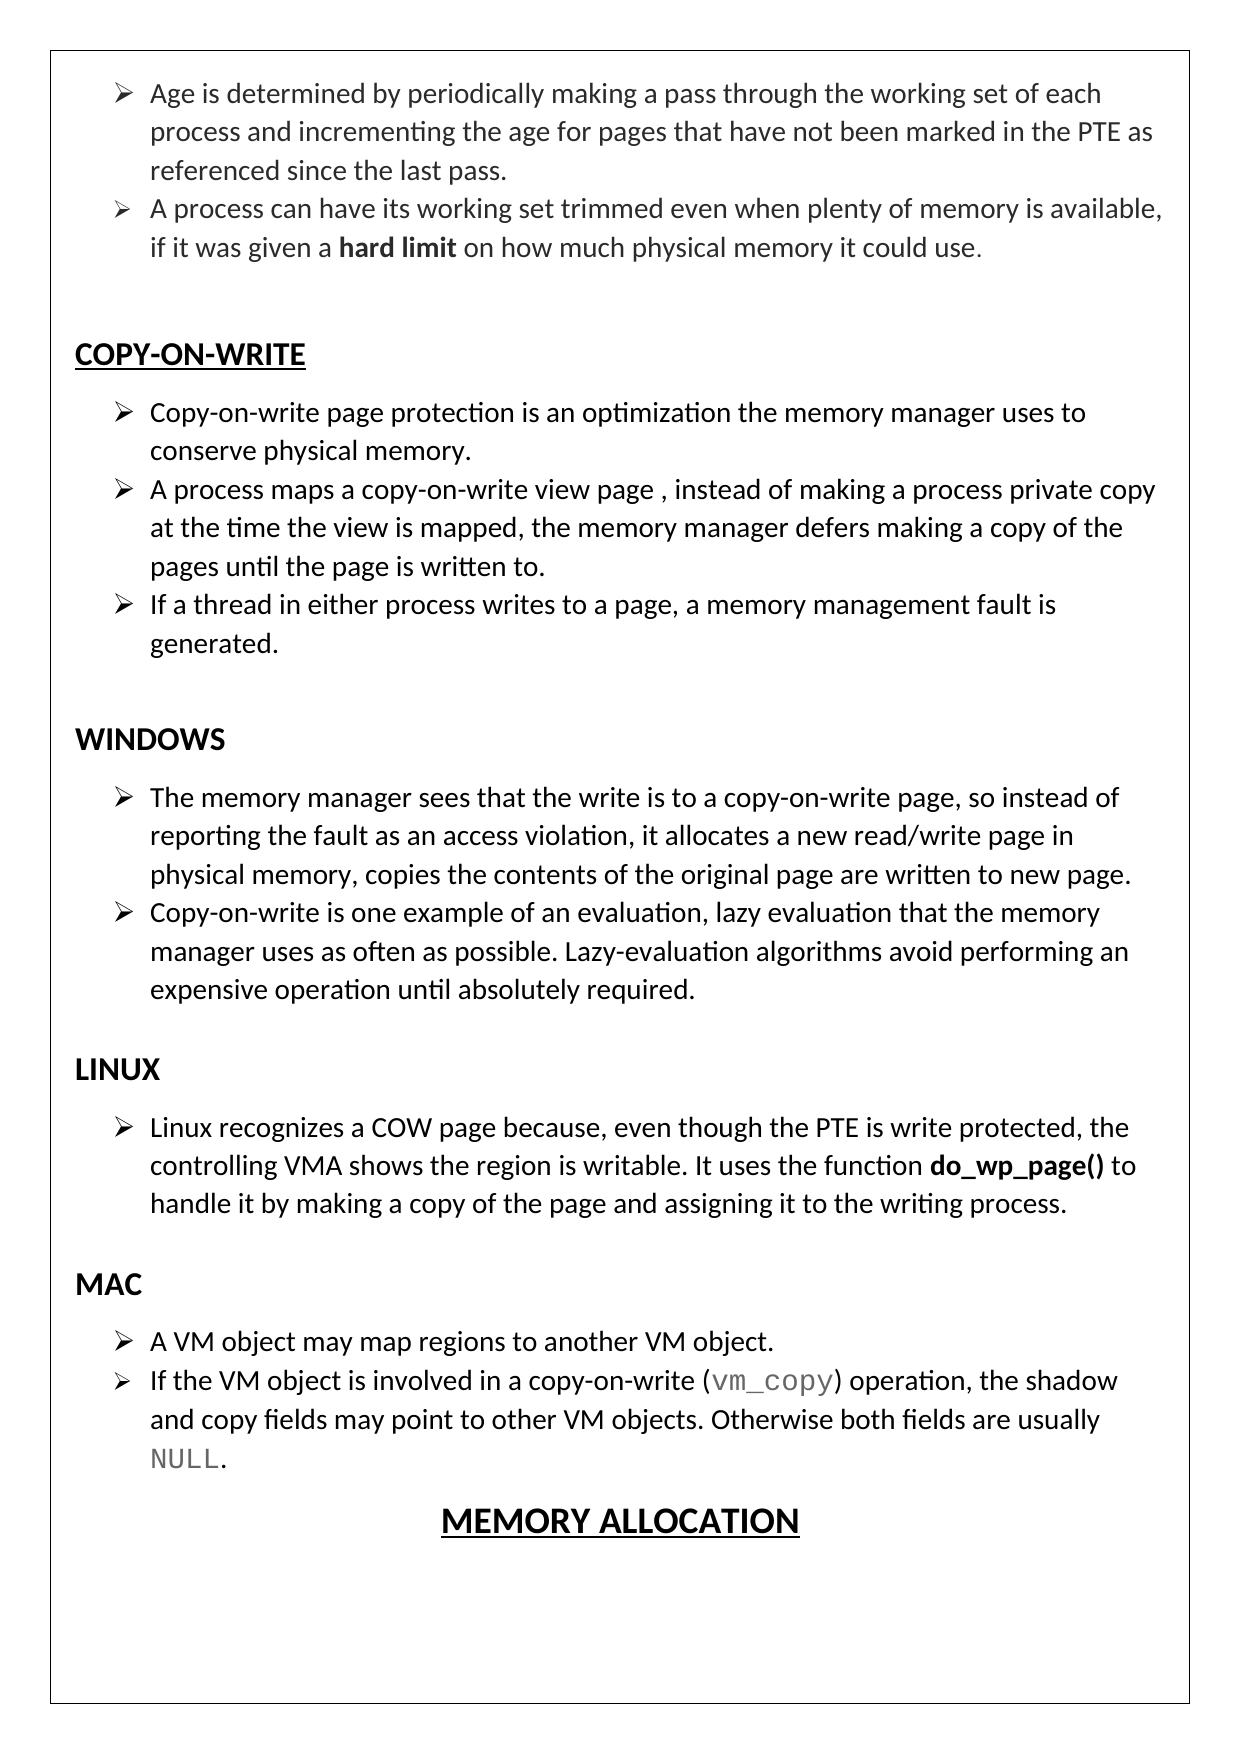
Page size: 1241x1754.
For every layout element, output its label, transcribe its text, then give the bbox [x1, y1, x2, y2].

text MEMORY ALLOCATION [75, 1497, 1165, 1542]
list Age is determined by periodically making a pass through the working set of each process and incrementing the age for pages that have not been marked in the PTE as referenced since the last pass. [112, 75, 1165, 187]
list A process can have its working set trimmed even when plenty of memory is available, if it was given a hard limit on how much physical memory it could use. [112, 190, 1165, 264]
list Copy-on-write page protection is an optimization the memory manager uses to conserve physical memory. [112, 394, 1165, 468]
text LINUX [75, 1048, 1165, 1089]
text COPY-ON-WRITE [75, 333, 1165, 374]
list If the VM object is involved in a copy-on-write (vm_copy) operation, the shadow and copy fields may point to other VM objects. Otherwise both fields are usually NULL. [112, 1362, 1165, 1477]
list A process maps a copy-on-write view page , instead of making a process private copy at the time the view is mapped, the memory manager defers making a copy of the pages until the page is written to. [112, 471, 1165, 583]
text MAC [75, 1262, 1165, 1303]
list The memory manager sees that the write is to a copy-on-write page, so instead of reporting the fault as an access violation, it allocates a new read/write page in physical memory, copies the contents of the original page are written to new page. [112, 779, 1165, 891]
list Copy-on-write is one example of an evaluation, lazy evaluation that the memory manager uses as often as possible. Lazy-evaluation algorithms avoid performing an expensive operation until absolutely required. [112, 894, 1165, 1007]
list A VM object may map regions to another VM object. [112, 1323, 1165, 1359]
list Linux recognizes a COW page because, even though the PTE is write protected, the controlling VMA shows the region is writable. It uses the function do_wp_page() to handle it by making a copy of the page and assigning it to the writing process. [112, 1109, 1165, 1221]
list If a thread in either process writes to a page, a memory management fault is generated. [112, 586, 1165, 660]
text WINDOWS [75, 718, 1165, 759]
